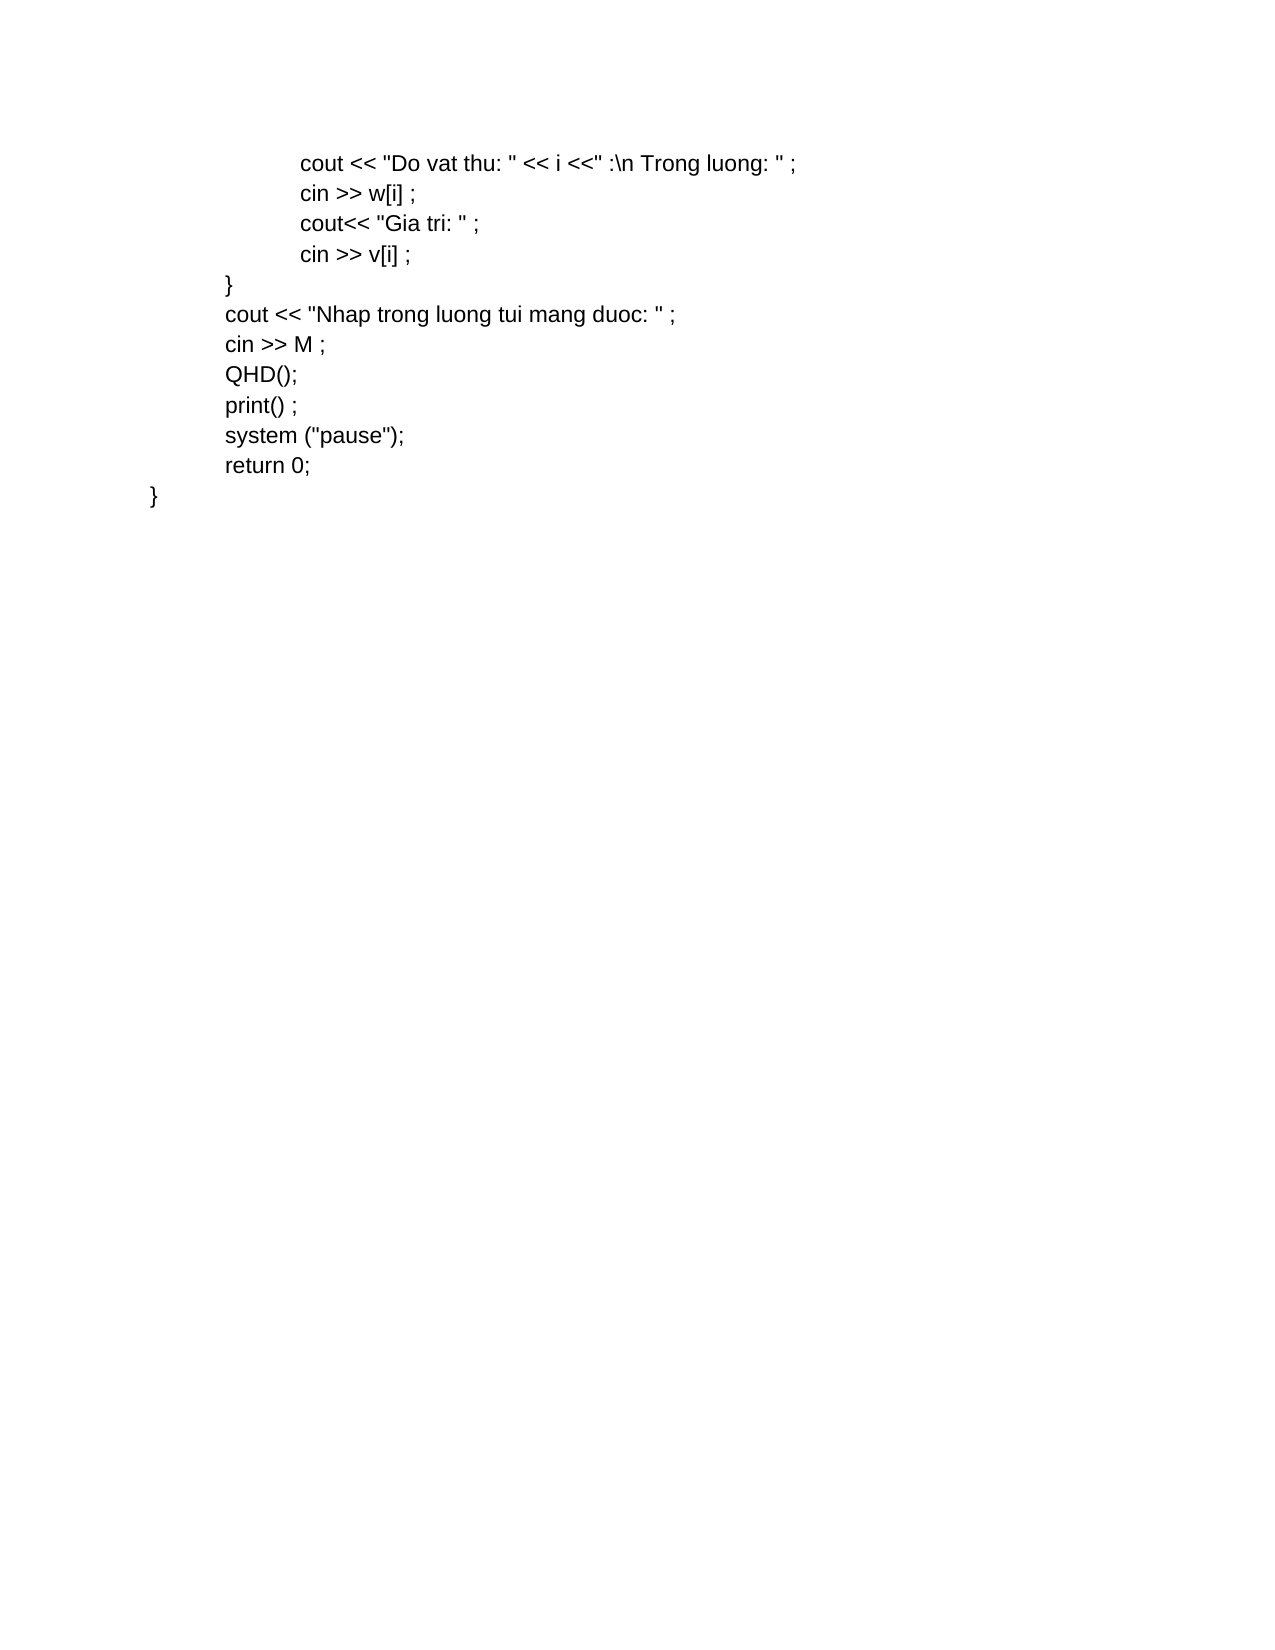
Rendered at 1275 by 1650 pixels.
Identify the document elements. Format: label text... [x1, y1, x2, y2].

text cin >> w[i] ; [150, 180, 1125, 207]
text cin >> v[i] ; [150, 241, 1125, 267]
text cin >> M ; [150, 331, 1125, 358]
text system ("pause"); [150, 422, 1125, 448]
text QHD(); [150, 361, 1125, 388]
text print() ; [150, 392, 1125, 418]
text } [150, 271, 1125, 297]
text cout << "Nhap trong luong tui mang duoc: " ; [150, 301, 1125, 327]
text } [150, 482, 1125, 509]
text cout << "Do vat thu: " << i <<" :\n Trong luong: " ; [150, 150, 1125, 176]
text return 0; [150, 452, 1125, 478]
text cout<< "Gia tri: " ; [150, 210, 1125, 237]
